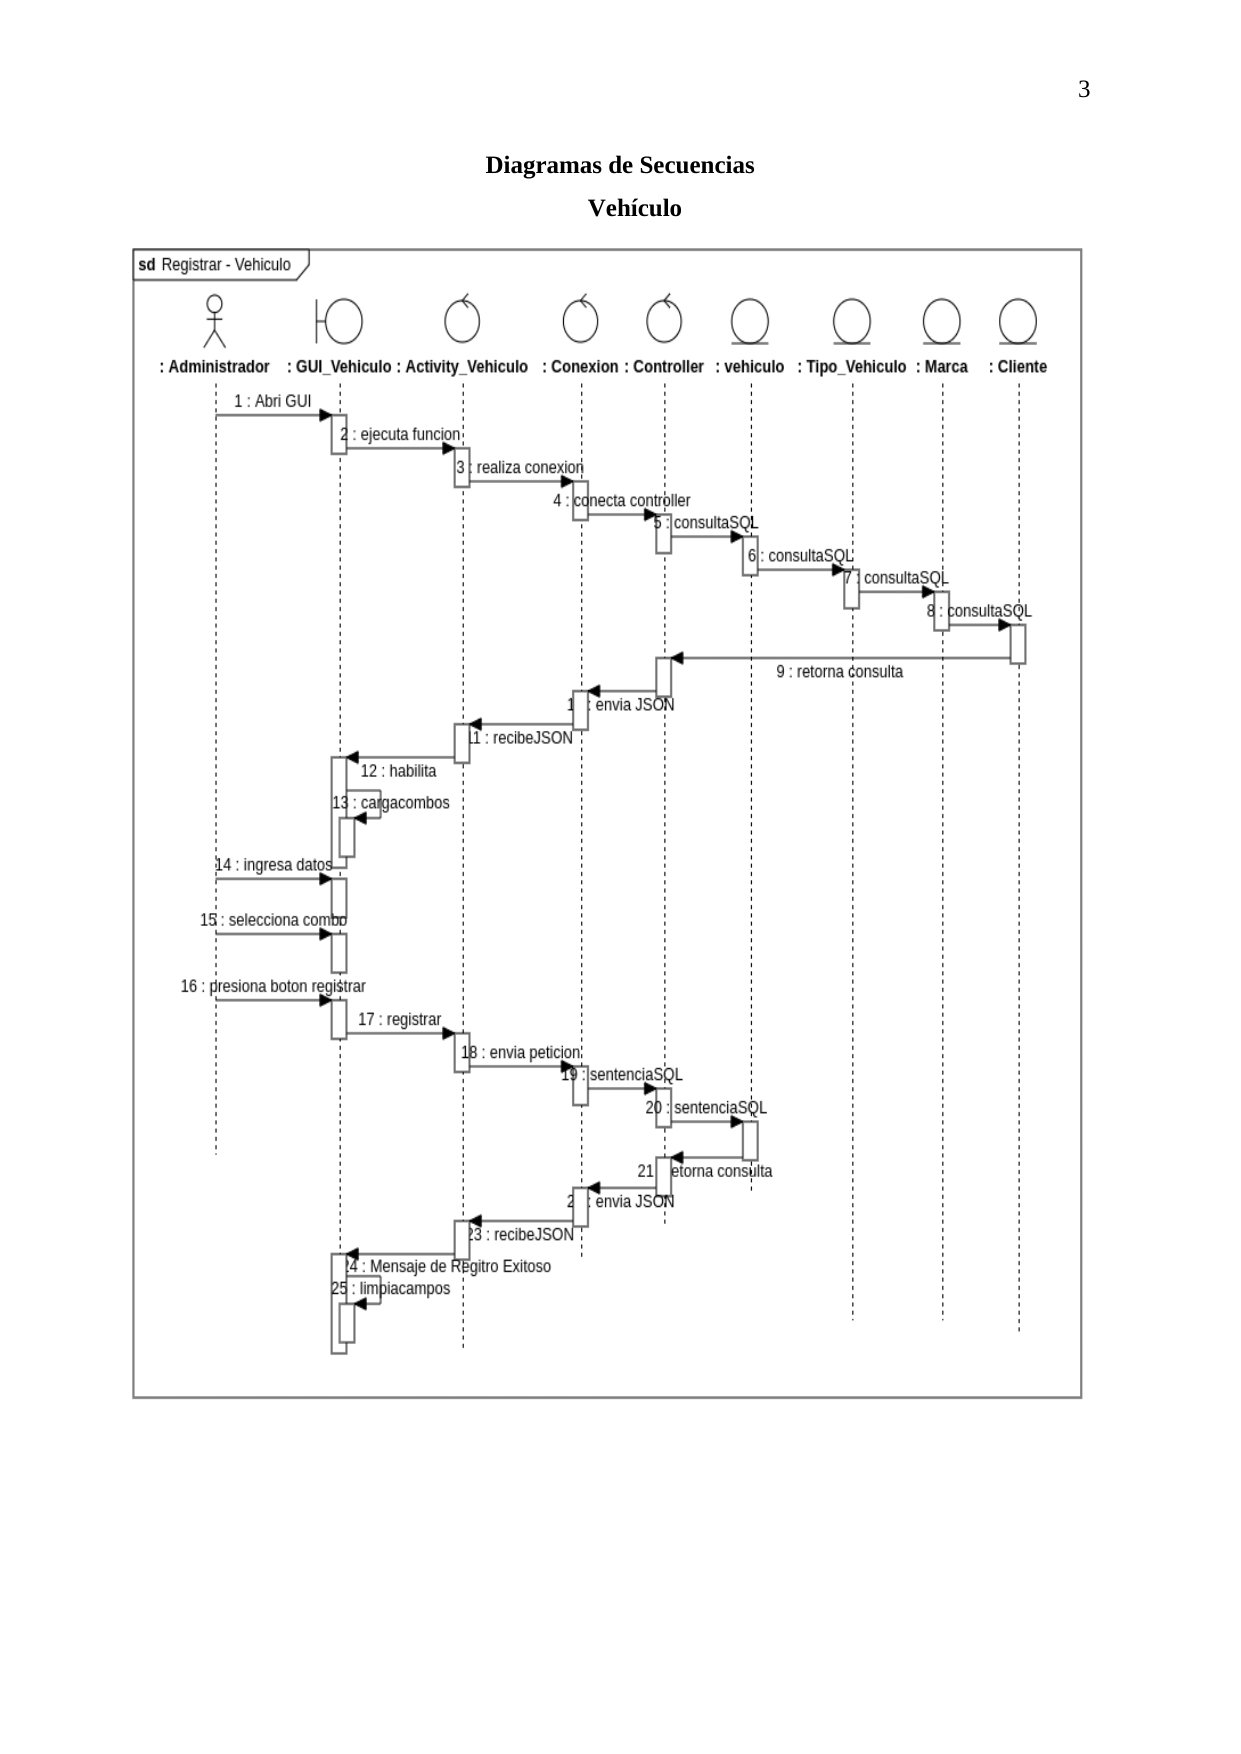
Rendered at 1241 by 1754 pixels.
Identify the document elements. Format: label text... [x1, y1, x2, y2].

subtitle Vehículo [150, 193, 1090, 222]
subtitle Diagramas de Secuencias [150, 150, 1090, 179]
picture [113, 236, 1128, 1453]
